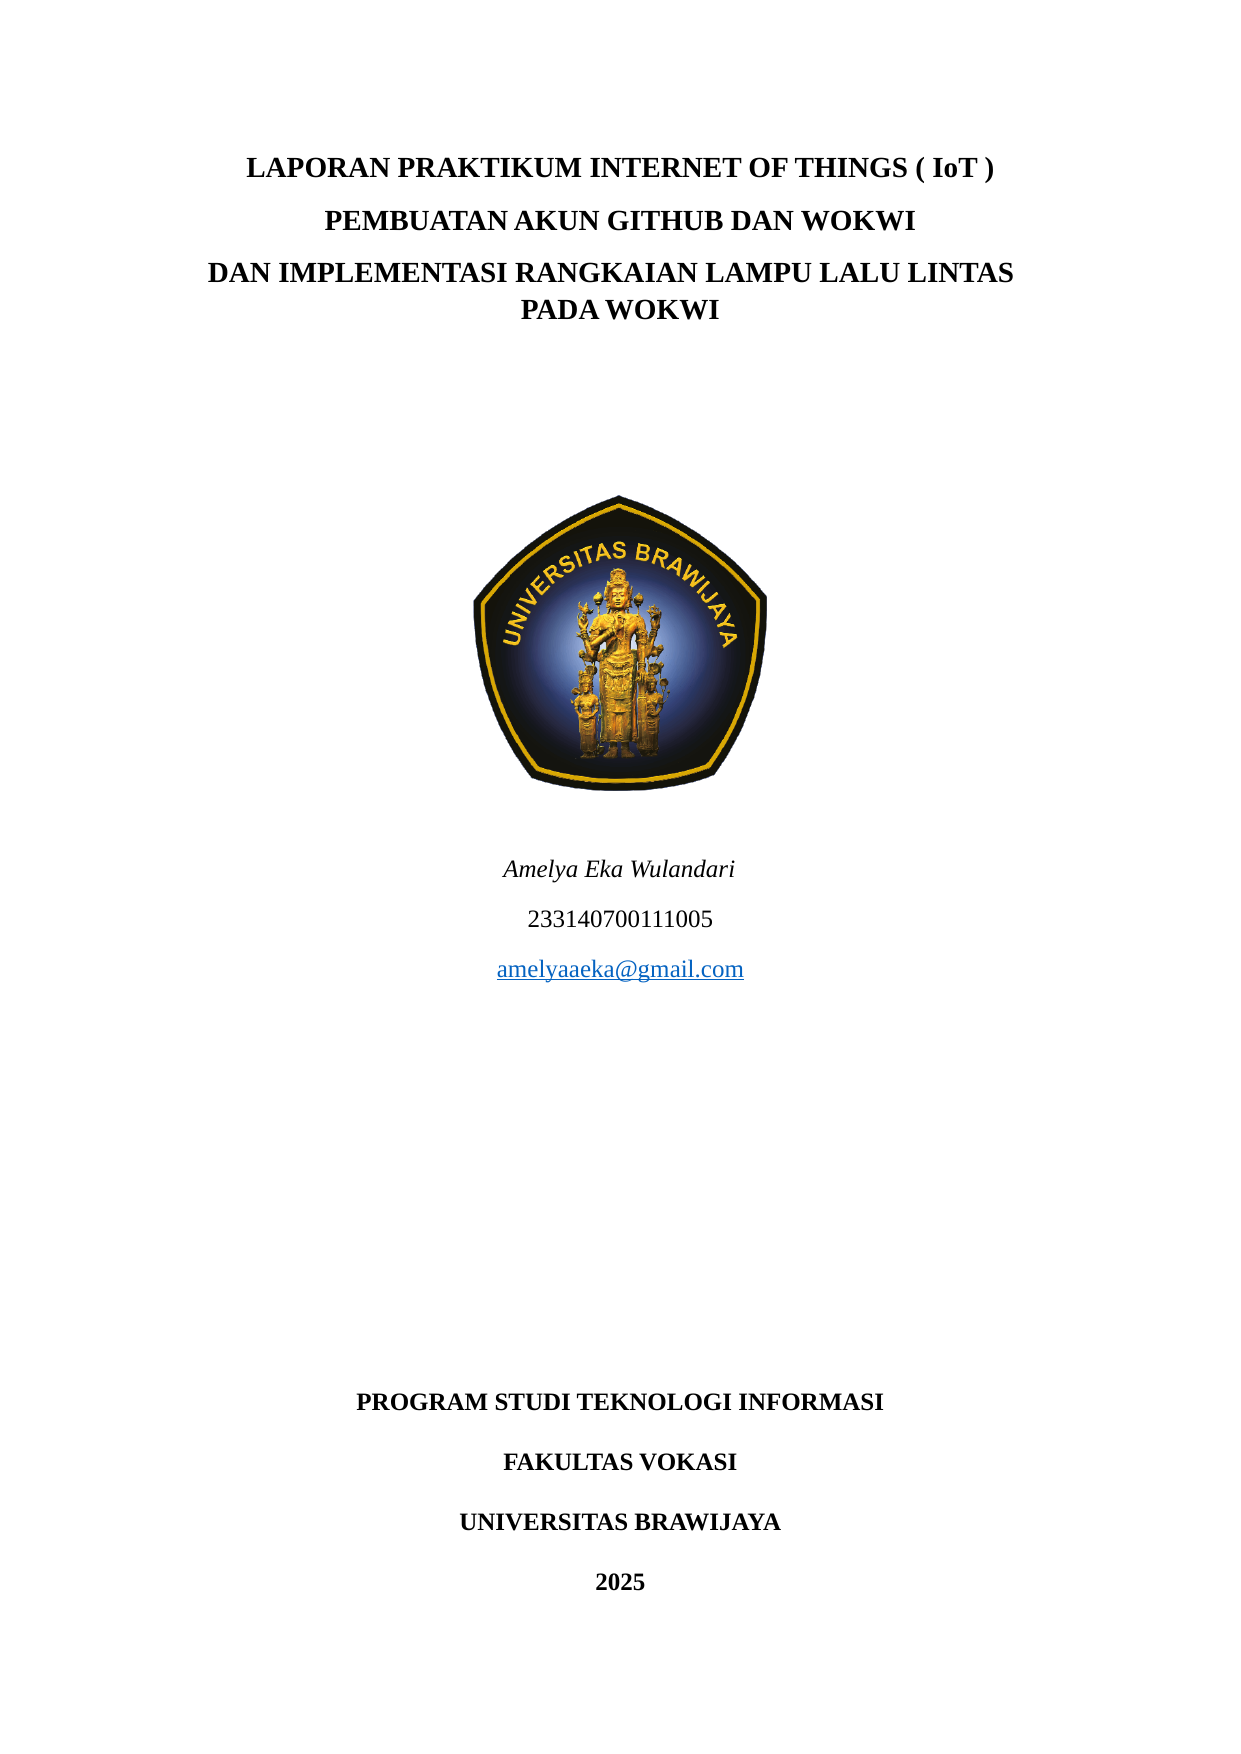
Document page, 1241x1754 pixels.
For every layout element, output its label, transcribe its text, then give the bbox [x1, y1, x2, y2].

text FAKULTAS VOKASI [150, 1447, 1090, 1476]
text PEMBUATAN AKUN GITHUB DAN WOKWI [150, 203, 1090, 236]
text PROGRAM STUDI TEKNOLOGI INFORMASI [150, 1387, 1090, 1416]
text LAPORAN PRAKTIKUM INTERNET OF THINGS ( IoT ) [150, 150, 1090, 183]
text DAN IMPLEMENTASI RANGKAIAN LAMPU LALU LINTAS PADA WOKWI [150, 256, 1090, 325]
text 233140700111005 [150, 904, 1090, 933]
picture [473, 495, 767, 791]
text 2025 [150, 1567, 1090, 1595]
text Amelya Eka Wulandari [150, 854, 1090, 883]
text amelyaaeka@gmail.com [150, 954, 1090, 983]
text UNIVERSITAS BRAWIJAYA [150, 1507, 1090, 1536]
